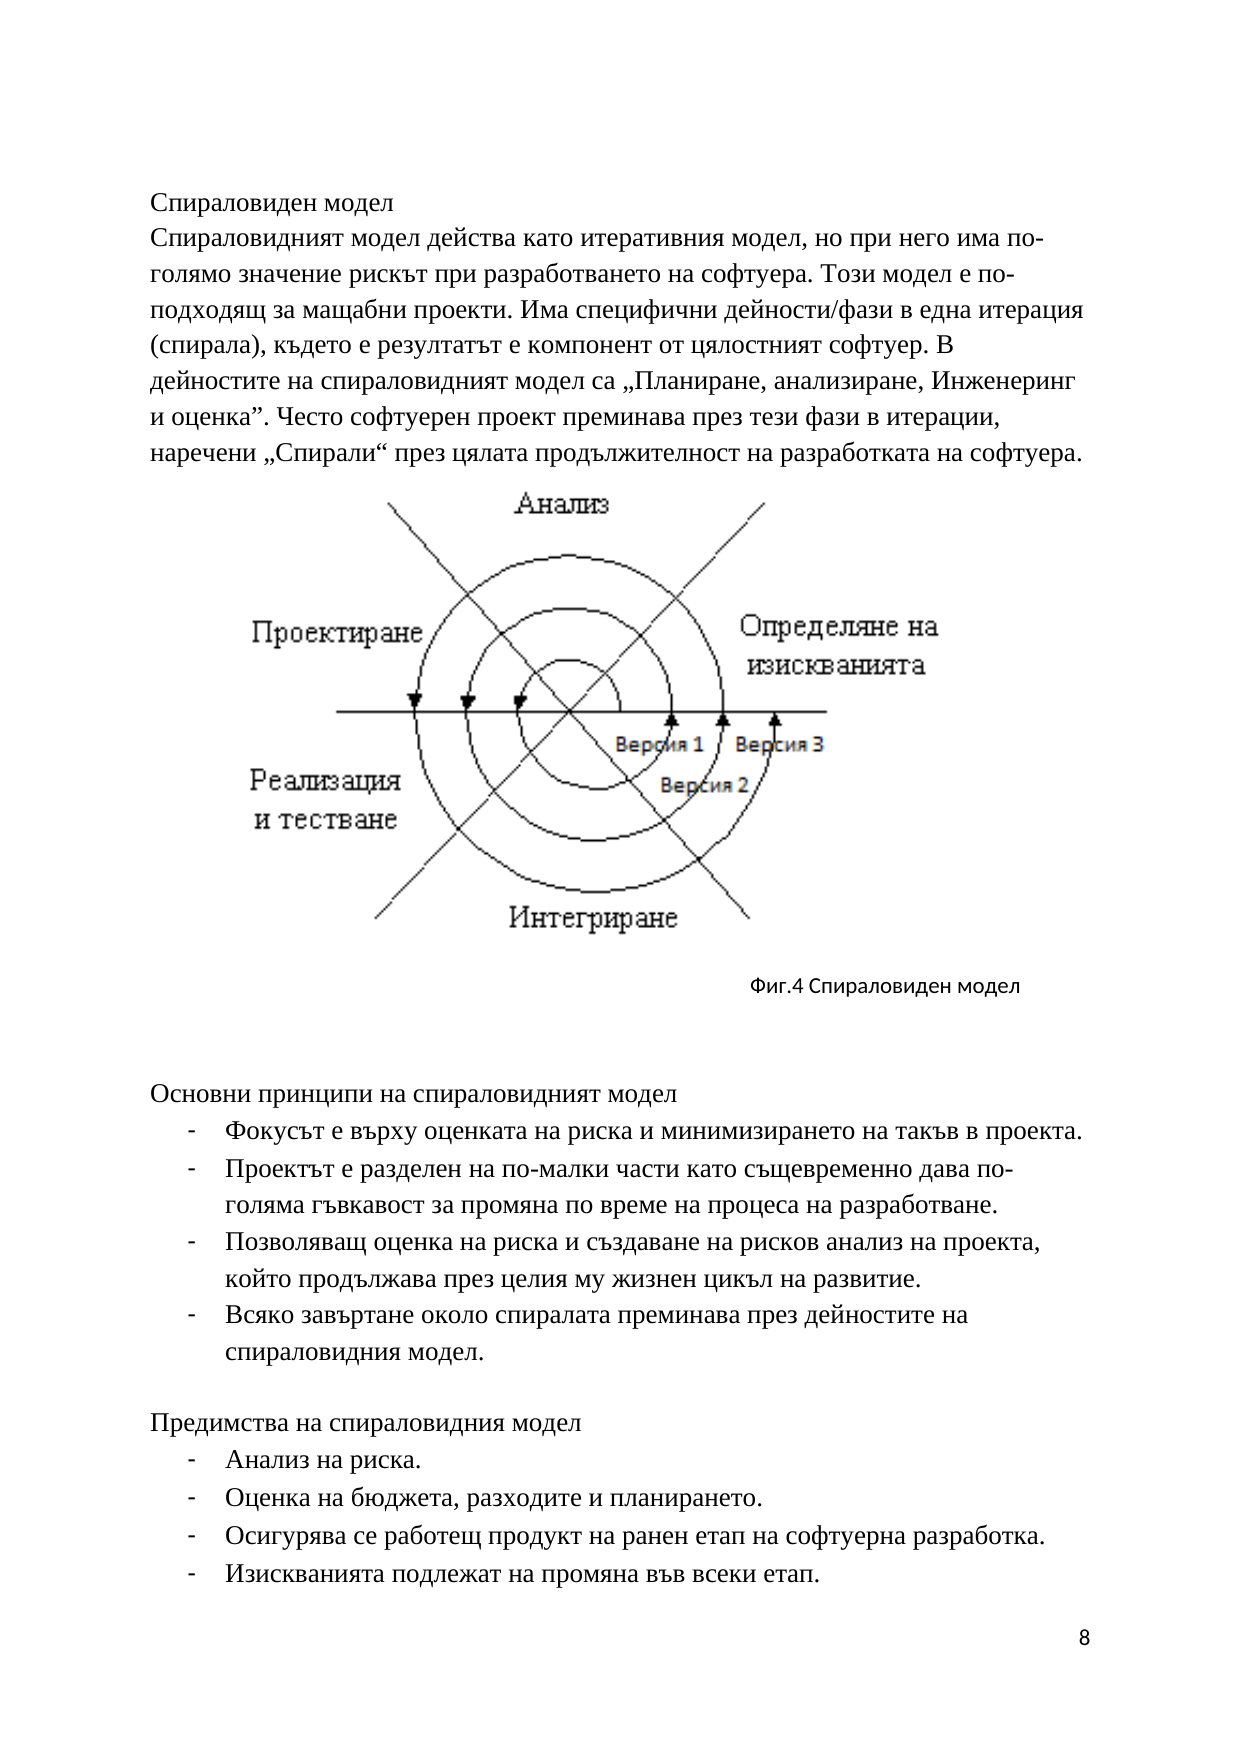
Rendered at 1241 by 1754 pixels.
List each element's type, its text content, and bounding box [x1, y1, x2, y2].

text Предимства на спираловидния модел [150, 1407, 1090, 1438]
list Всяко завъртане около спиралата преминава през дейностите на спираловидния модел. [187, 1297, 1090, 1366]
list Осигурява се работещ продукт на ранен етап на софтуерна разработка. [187, 1518, 1090, 1551]
list Оценка на бюджета, разходите и планирането. [187, 1480, 1090, 1513]
list Позволяващ оценка на риска и създаване на рисков анализ на проекта, който продължава през целия му жизнен цикъл на развитие. [187, 1224, 1090, 1293]
list Анализ на риска. [187, 1442, 1090, 1475]
list Фокусът е върху оценката на риска и минимизирането на такъв в проекта. [187, 1113, 1090, 1146]
picture [234, 485, 956, 943]
list Изискванията подлежат на промяна във всеки етап. [187, 1556, 1090, 1589]
list Проектът е разделен на по-малки части като същевременно дава по-голяма гъвкавост за промяна по време на процеса на разработване. [187, 1151, 1090, 1219]
text Спираловиден модел [150, 186, 1090, 217]
text Фиг.4 Спираловиден модел [150, 971, 1090, 999]
text Спираловидният модел действа като итеративния модел, но при него има по-голямо значение рискът при разработването на софтуера. Този модел е по-подходящ за мащабни проекти. Има специфични дейности/фази в една итерация (спирала), където е резултатът е компонент от цялостният софтуер. В дейностите на спираловидният модел са „Планиране, анализиране, Инженеринг и оценка”. Често софтуерен проект преминава през тези фази в итерации, наречени „Спирали“ през цялата продължителност на разработката на софтуера. [150, 221, 1090, 467]
text Основни принципи на спираловидният модел [150, 1077, 1090, 1108]
